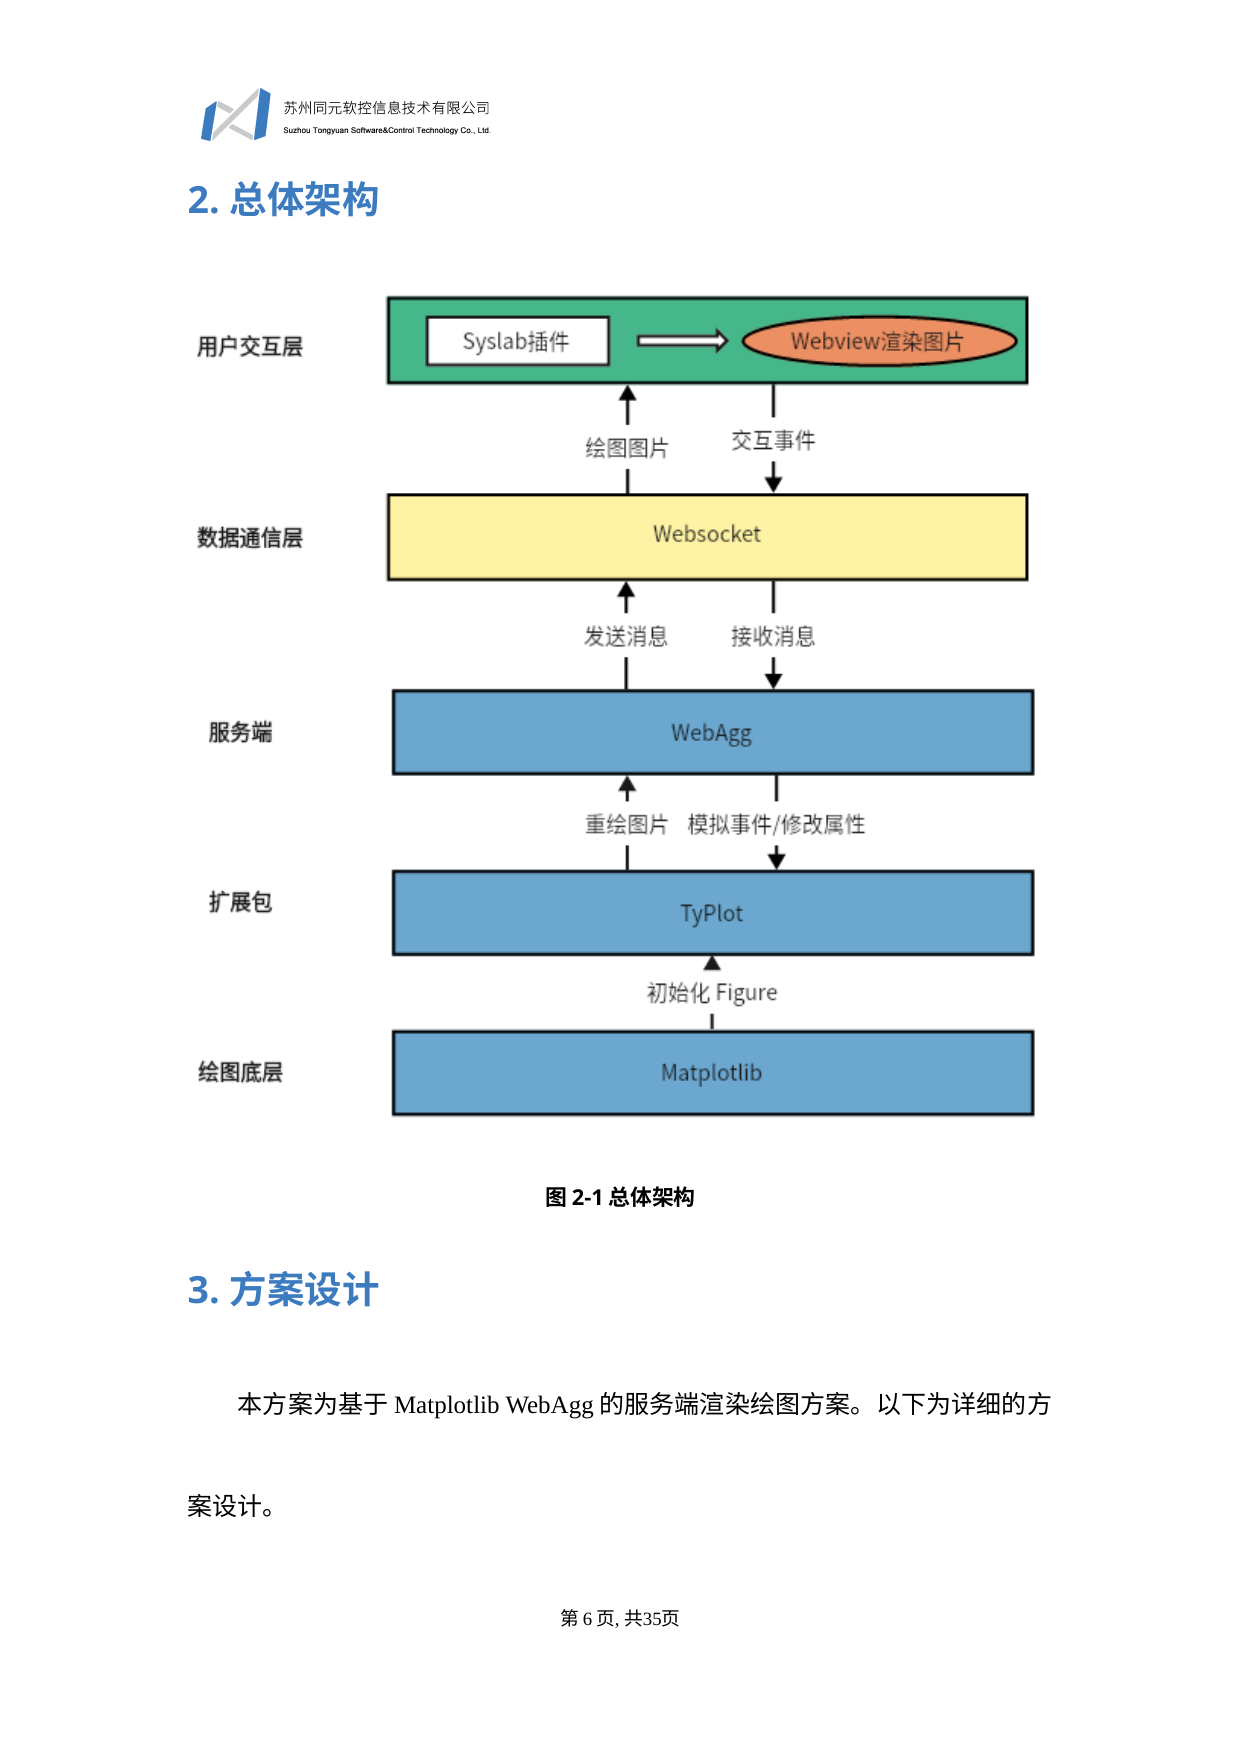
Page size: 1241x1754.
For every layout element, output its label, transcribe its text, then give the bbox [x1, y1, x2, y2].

picture [187, 88, 499, 141]
text 图 2-1总体架构 [187, 1178, 1053, 1212]
subtitle 总体架构 [187, 163, 1053, 231]
subtitle 方案设计 [187, 1254, 1053, 1322]
list 本方案为基于Matplotlib WebAgg的服务端渲染绘图方案。以下为详细的方案设计。 [187, 1368, 1053, 1538]
picture [187, 278, 1053, 1134]
